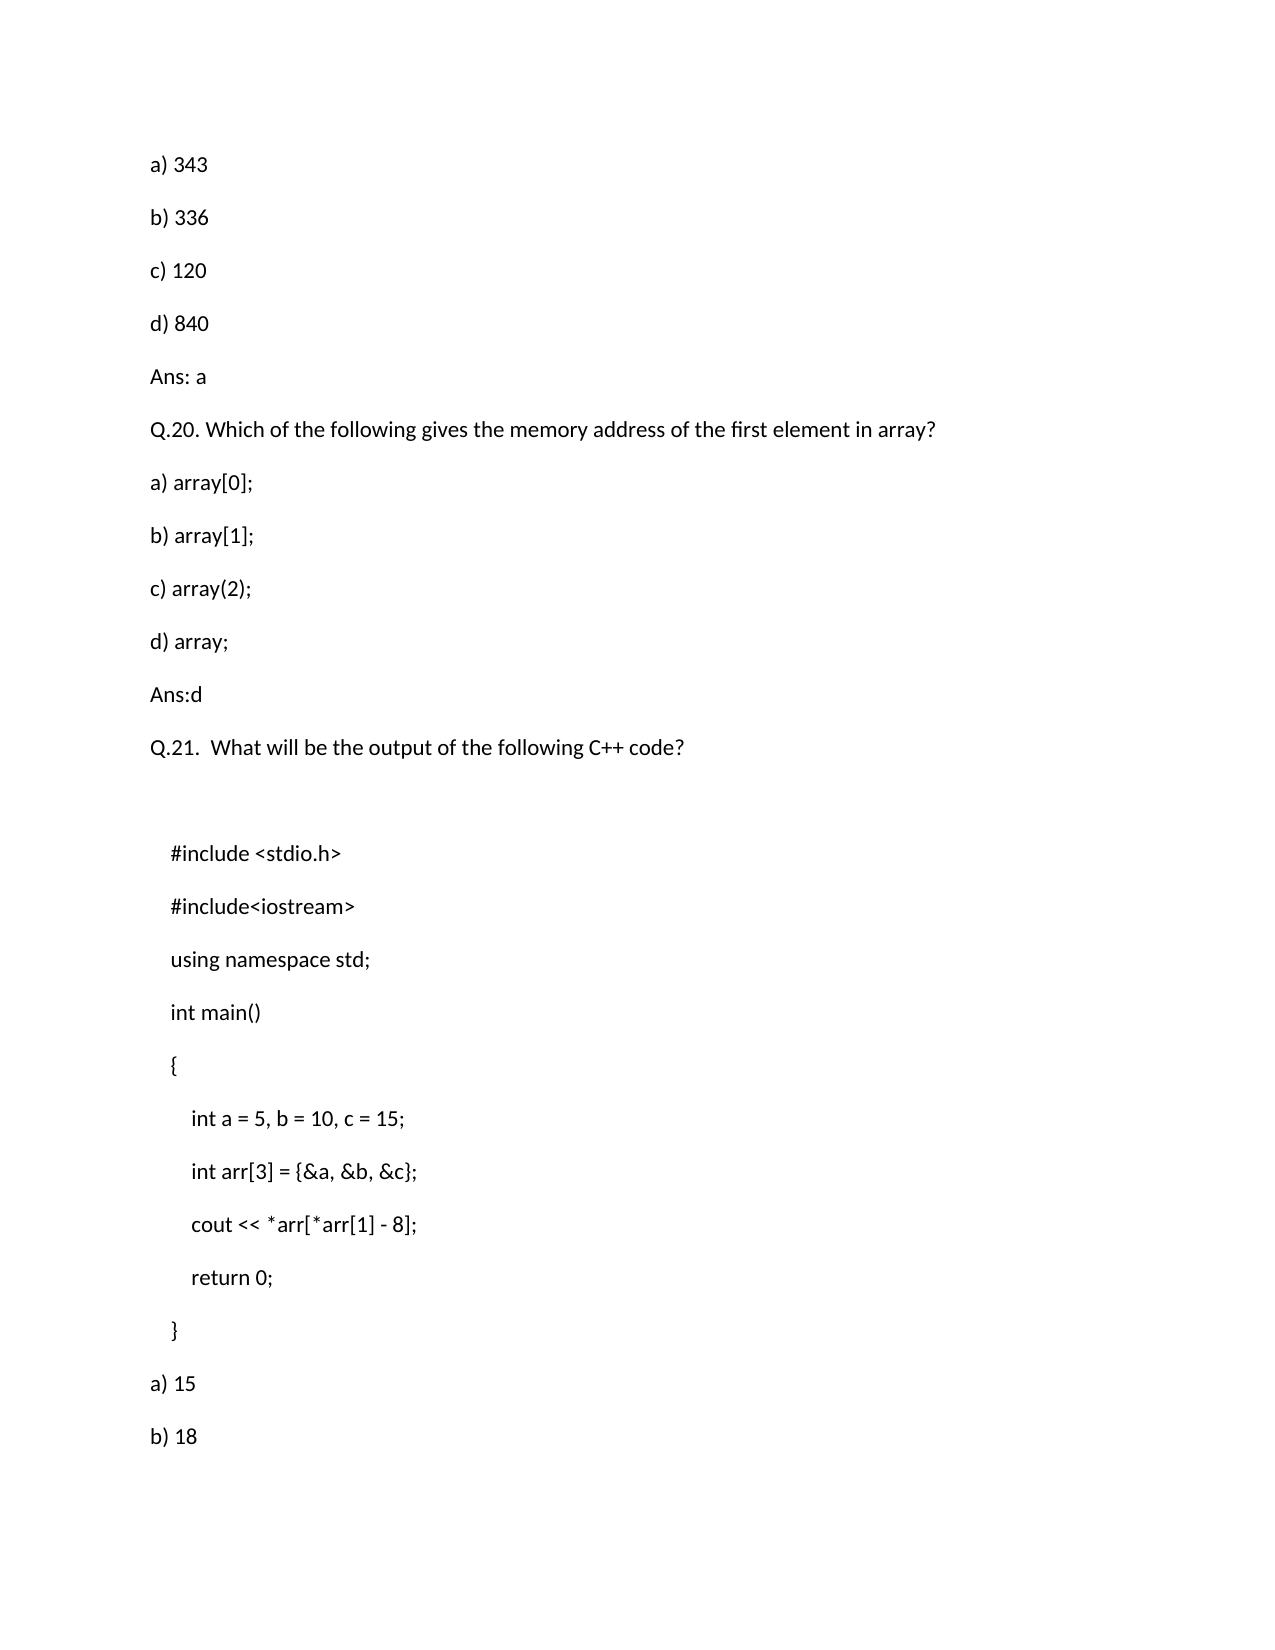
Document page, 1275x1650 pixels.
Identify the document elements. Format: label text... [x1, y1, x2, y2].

text a) 343 [150, 150, 1125, 178]
text return 0; [150, 1263, 1125, 1291]
text using namespace std; [150, 945, 1125, 973]
text d) 840 [150, 309, 1125, 337]
text Q.20. Which of the following gives the memory address of the first element in array? [150, 415, 1125, 443]
text int arr[3] = {&a, &b, &c}; [150, 1157, 1125, 1185]
text c) array(2); [150, 574, 1125, 602]
text int a = 5, b = 10, c = 15; [150, 1104, 1125, 1132]
text cout << *arr[*arr[1] - 8]; [150, 1210, 1125, 1238]
text { [150, 1051, 1125, 1079]
text b) 18 [150, 1422, 1125, 1451]
text d) array; [150, 627, 1125, 655]
text } [150, 1316, 1125, 1344]
text c) 120 [150, 256, 1125, 284]
text int main() [150, 998, 1125, 1026]
text a) 15 [150, 1369, 1125, 1397]
text Ans:d [150, 680, 1125, 708]
text Q.21. What will be the output of the following C++ code? [150, 733, 1125, 761]
text #include <stdio.h> [150, 839, 1125, 867]
text b) array[1]; [150, 521, 1125, 549]
text #include<iostream> [150, 892, 1125, 920]
text b) 336 [150, 203, 1125, 231]
text Ans: a [150, 362, 1125, 390]
text a) array[0]; [150, 468, 1125, 496]
